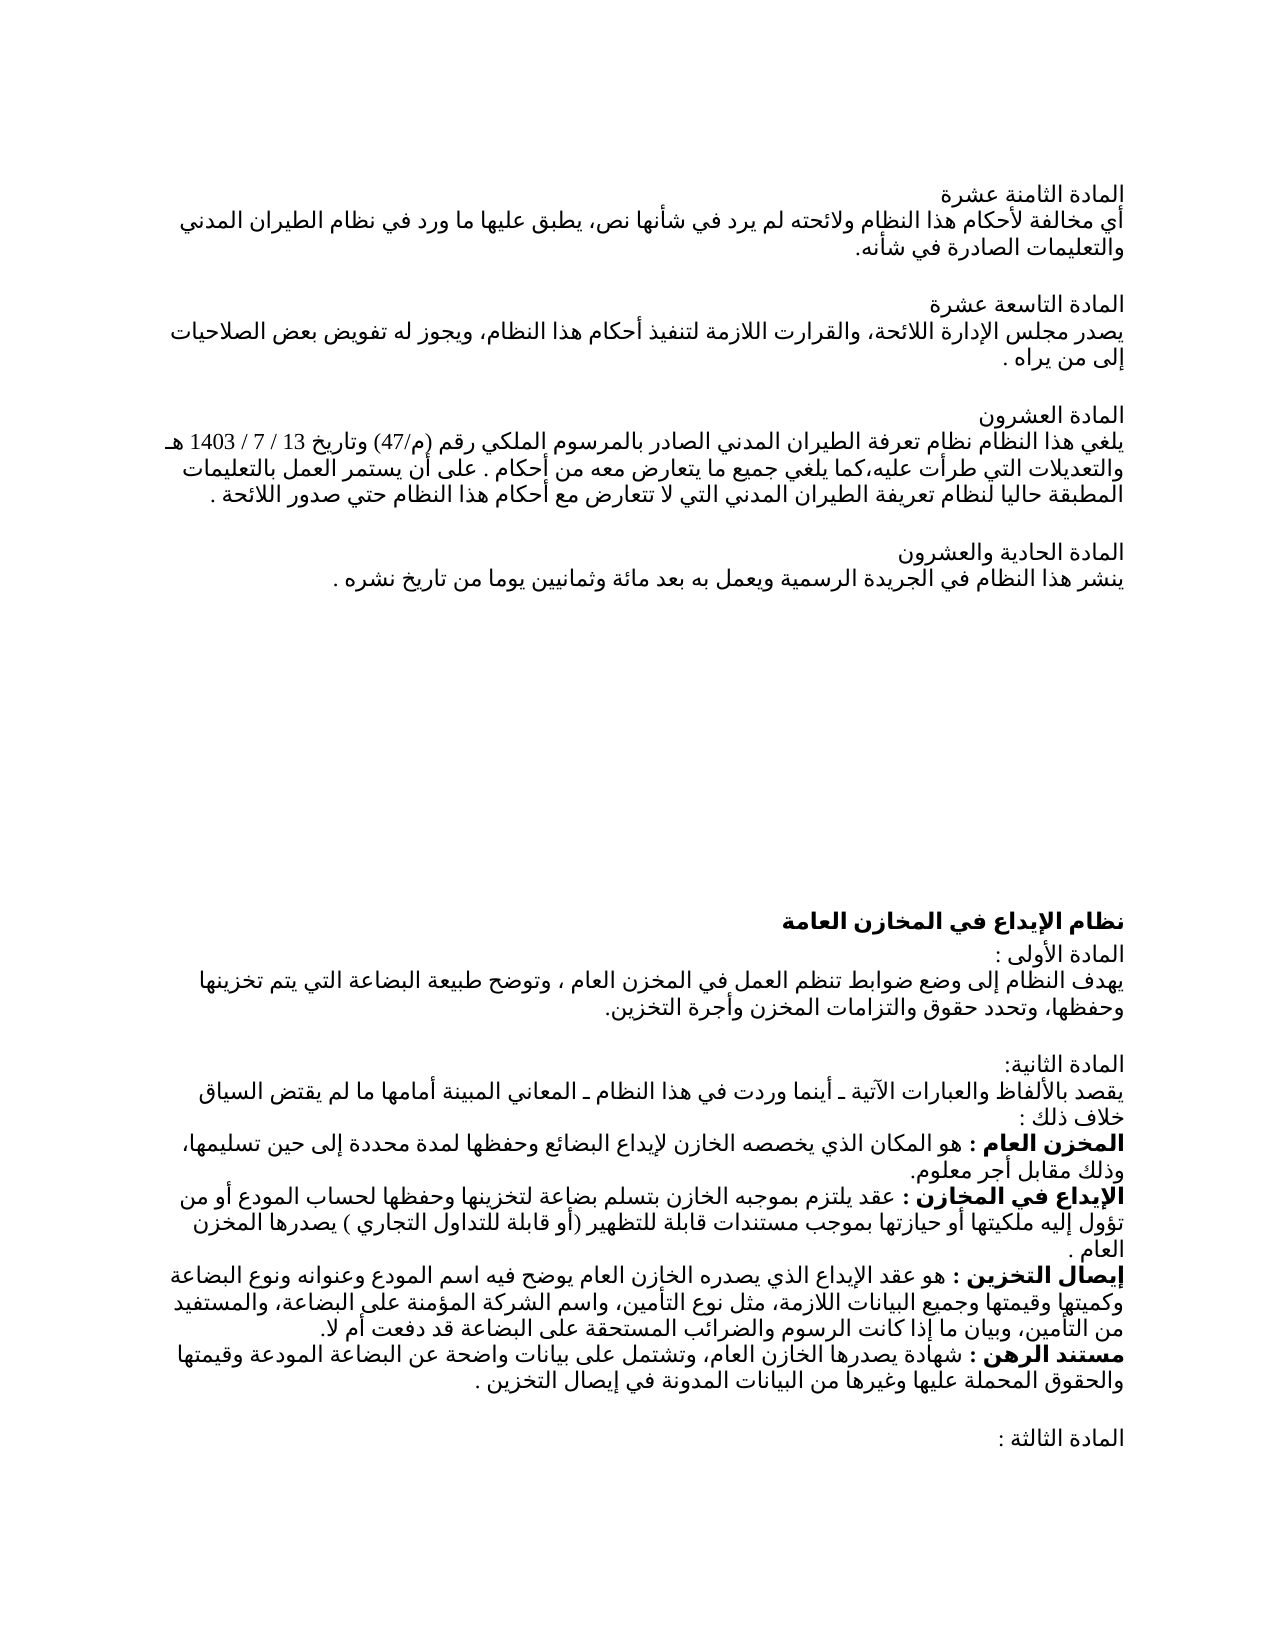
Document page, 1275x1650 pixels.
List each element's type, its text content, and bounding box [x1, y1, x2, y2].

text يهدف النظام إلى وضع ضوابط تنظم العمل في المخزن العام ، وتوضح طبيعة البضاعة التي يتم تخزينها وحفظها، وتحدد حقوق والتزامات المخزن وأجرة التخزين. [150, 967, 1125, 1020]
text المادة الأولى : [150, 941, 1125, 967]
text يقصد بالألفاظ والعبارات الآتية ـ أينما وردت في هذا النظام ـ المعاني المبينة أمامها ما لم يقتض السياق خلاف ذلك : [150, 1078, 1125, 1130]
text يلغي هذا النظام نظام تعرفة الطيران المدني الصادر بالمرسوم الملكي رقم (م/47) وتاريخ 13 / 7 / 1403 هـ والتعديلات التي طرأت عليه،كما يلغي جميع ما يتعارض معه من أحكام . على أن يستمر العمل بالتعليمات المطبقة حاليا لنظام تعريفة الطيران المدني التي لا تتعارض مع أحكام هذا النظام حتي صدور اللائحة . [150, 428, 1125, 507]
text مستند الرهن : شهادة يصدرها الخازن العام، وتشتمل على بيانات واضحة عن البضاعة المودعة وقيمتها والحقوق المحملة عليها وغيرها من البيانات المدونة في إيصال التخزين . [150, 1341, 1125, 1394]
text المخزن العام : هو المكان الذي يخصصه الخازن لإيداع البضائع وحفظها لمدة محددة إلى حين تسليمها، وذلك مقابل أجر معلوم. [150, 1130, 1125, 1183]
text الإيداع في المخازن : عقد يلتزم بموجبه الخازن بتسلم بضاعة لتخزينها وحفظها لحساب المودع أو من تؤول إليه ملكيتها أو حيازتها بموجب مستندات قابلة للتظهير (أو قابلة للتداول التجاري ) يصدرها المخزن العام . [150, 1183, 1125, 1262]
text المادة الحادية والعشرون [150, 538, 1125, 565]
text المادة الثالثة : [150, 1425, 1125, 1452]
text نظام الإيداع في المخازن العامة [150, 908, 1125, 935]
text إيصال التخزين : هو عقد الإيداع الذي يصدره الخازن العام يوضح فيه اسم المودع وعنوانه ونوع البضاعة وكميتها وقيمتها وجميع البيانات اللازمة، مثل نوع التأمين، واسم الشركة المؤمنة على البضاعة، والمستفيد من التأمين، وبيان ما إذا كانت الرسوم والضرائب المستحقة على البضاعة قد دفعت أم لا. [150, 1262, 1125, 1341]
text المادة الثامنة عشرة [150, 181, 1125, 208]
text يصدر مجلس الإدارة اللائحة، والقرارت اللازمة لتنفيذ أحكام هذا النظام، ويجوز له تفويض بعض الصلاحيات إلى من يراه . [150, 318, 1125, 371]
text المادة العشرون [150, 402, 1125, 428]
text أي مخالفة لأحكام هذا النظام ولائحته لم يرد في شأنها نص، يطبق عليها ما ورد في نظام الطيران المدني والتعليمات الصادرة في شأنه. [150, 208, 1125, 260]
text المادة الثانية: [150, 1051, 1125, 1078]
text ينشر هذا النظام في الجريدة الرسمية ويعمل به بعد مائة وثمانيين يوما من تاريخ نشره . [150, 565, 1125, 591]
text المادة التاسعة عشرة [150, 292, 1125, 318]
